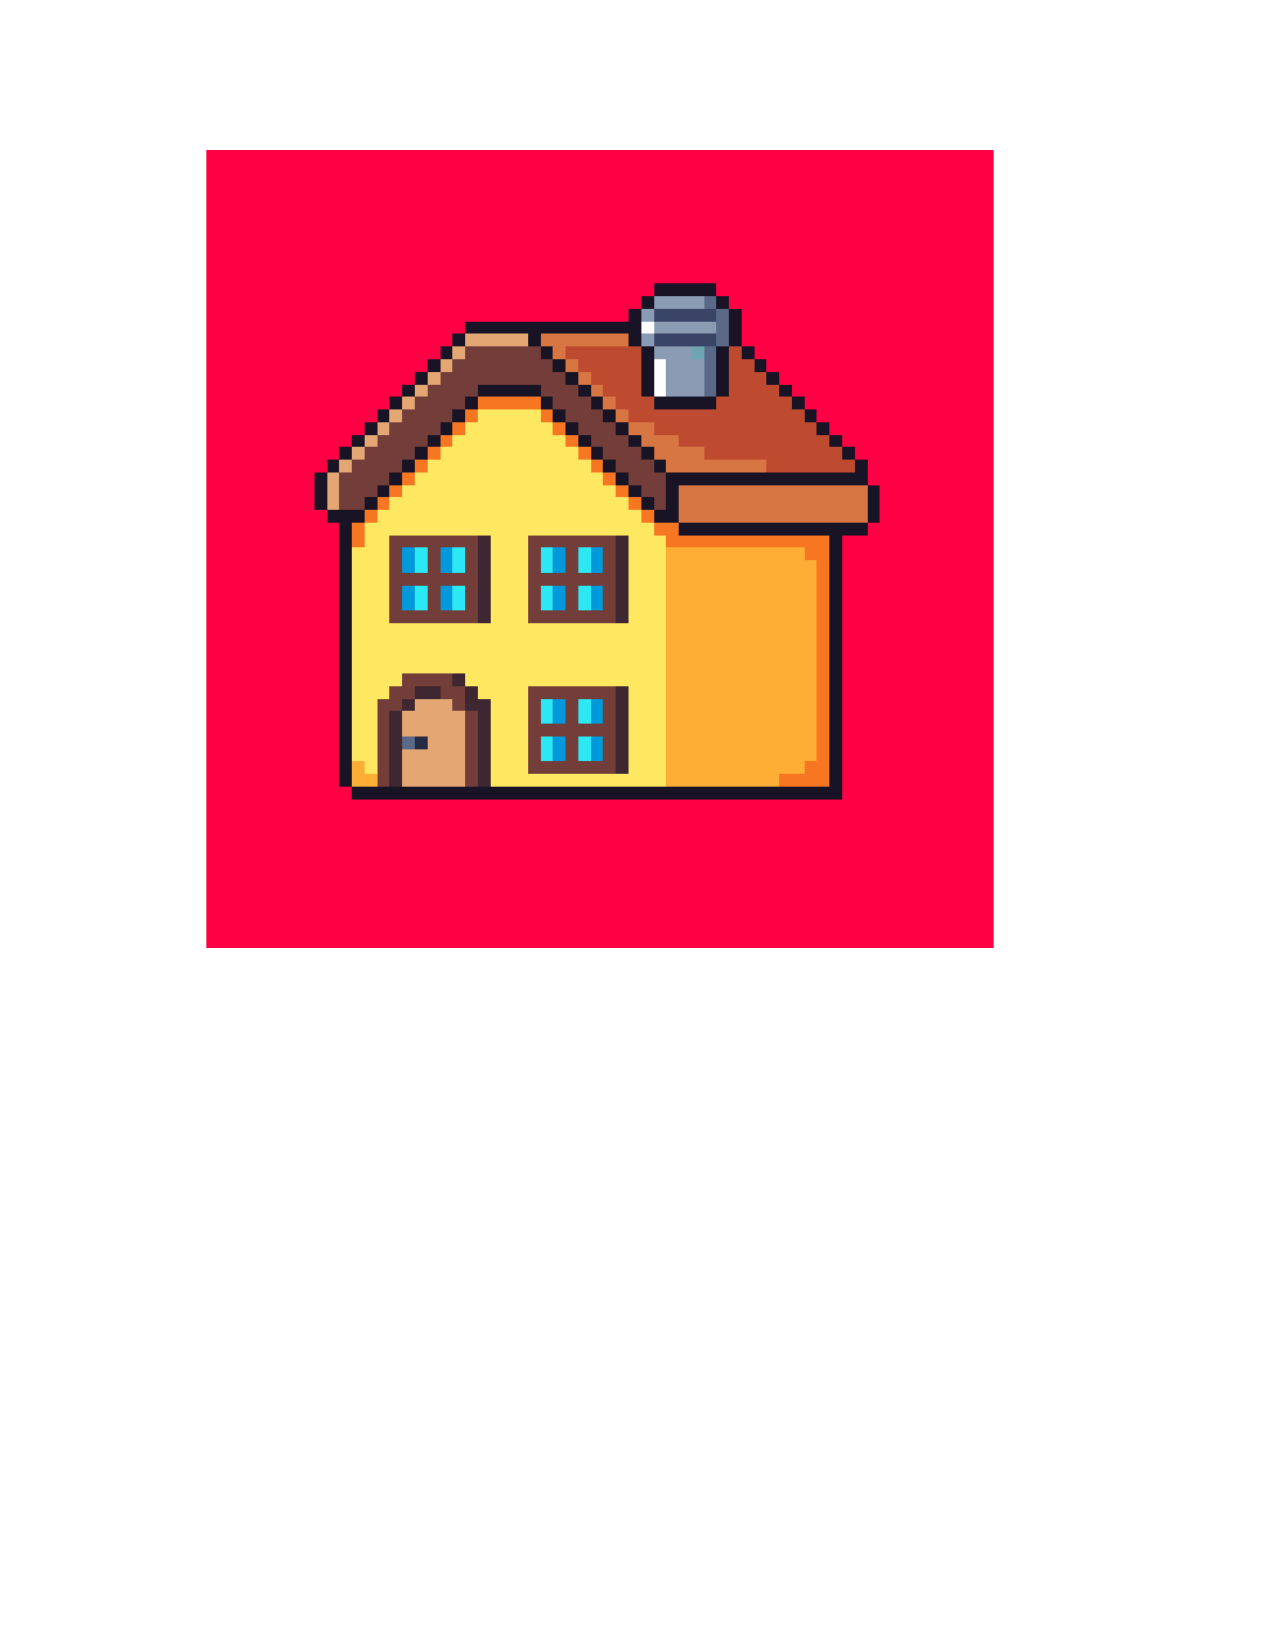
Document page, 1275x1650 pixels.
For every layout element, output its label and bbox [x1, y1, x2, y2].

picture [206, 150, 994, 948]
